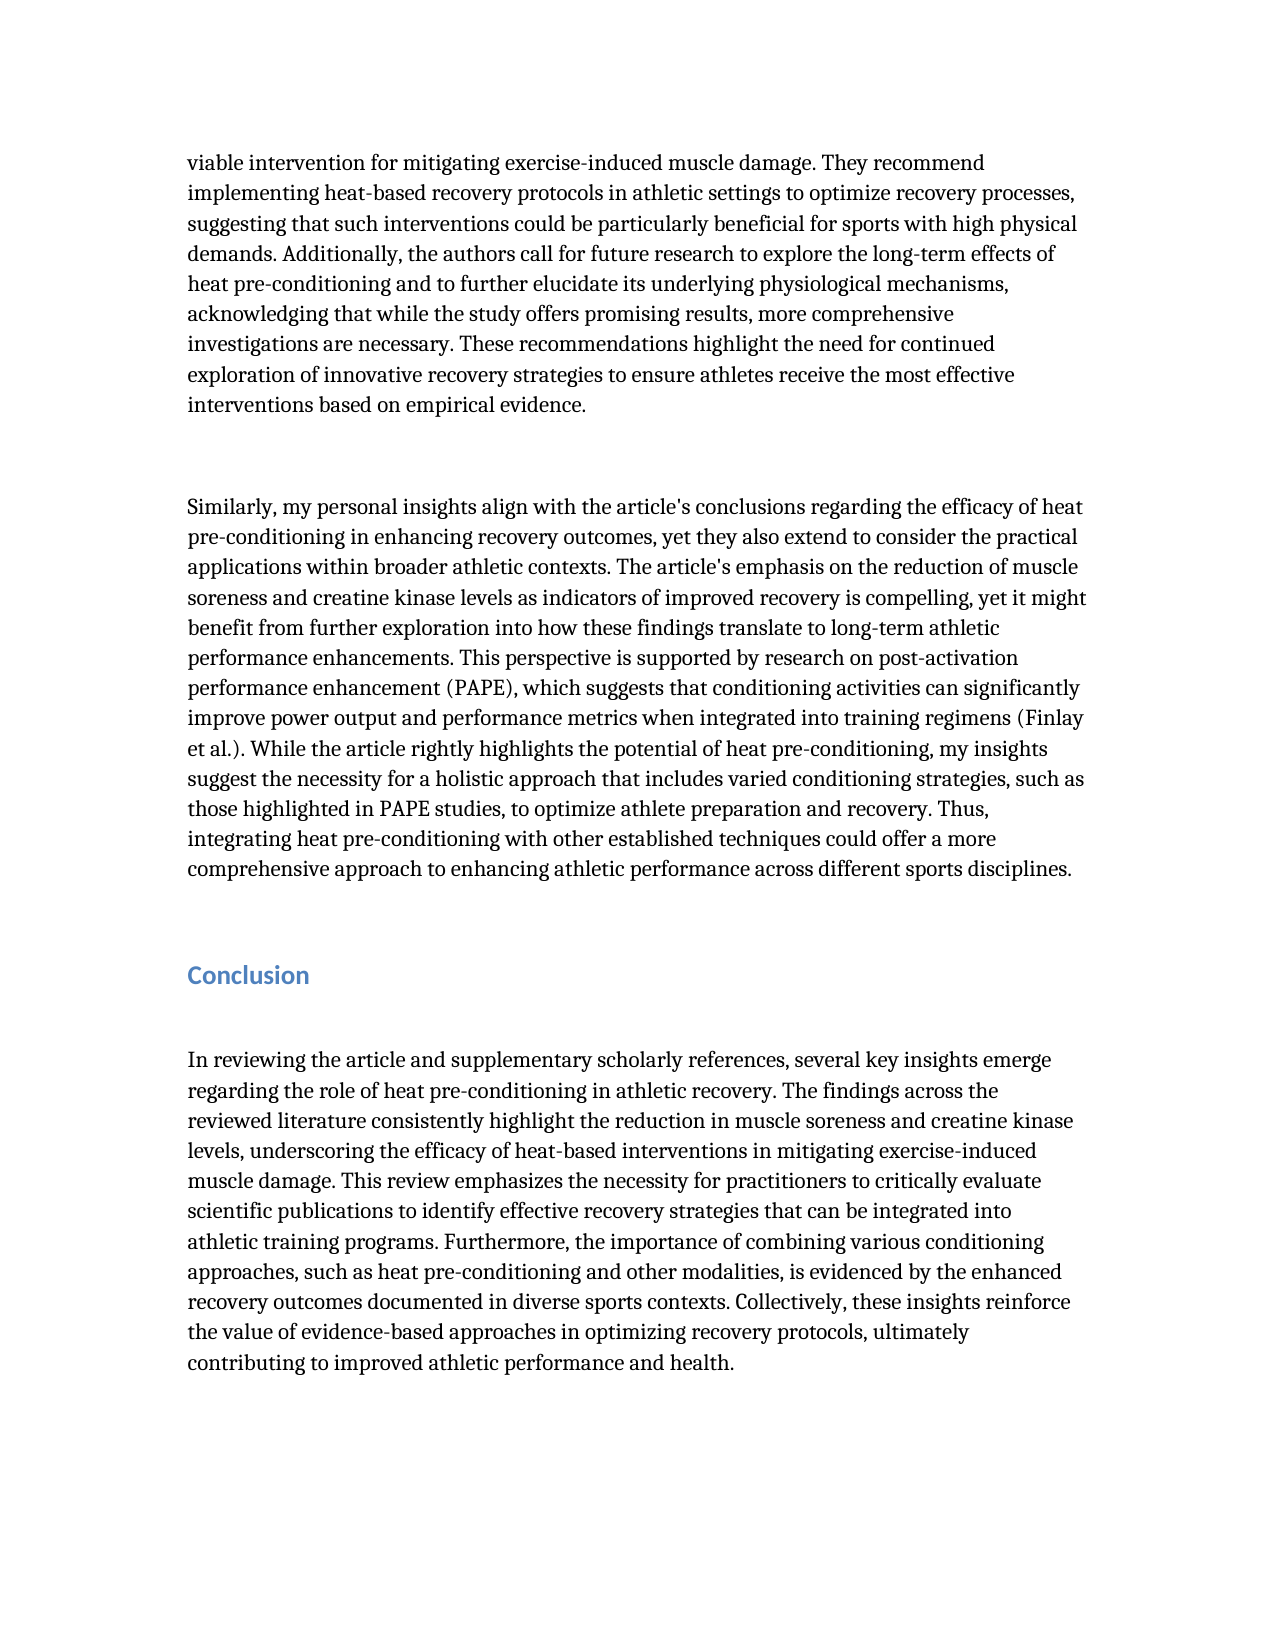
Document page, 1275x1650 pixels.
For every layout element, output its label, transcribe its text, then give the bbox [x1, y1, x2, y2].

text Similarly, my personal insights align with the article's conclusions regarding the efficacy of heat pre-conditioning in enhancing recovery outcomes, yet they also extend to consider the practical applications within broader athletic contexts. The article's emphasis on the reduction of muscle soreness and creatine kinase levels as indicators of improved recovery is compelling, yet it might benefit from further exploration into how these findings translate to long-term athletic performance enhancements. This perspective is supported by research on post-activation performance enhancement (PAPE), which suggests that conditioning activities can significantly improve power output and performance metrics when integrated into training regimens (Finlay et al.). While the article rightly highlights the potential of heat pre-conditioning, my insights suggest the necessity for a holistic approach that includes varied conditioning strategies, such as those highlighted in PAPE studies, to optimize athlete preparation and recovery. Thus, integrating heat pre-conditioning with other established techniques could offer a more comprehensive approach to enhancing athletic performance across different sports disciplines. [187, 494, 1087, 883]
subtitle Conclusion [187, 958, 1087, 991]
